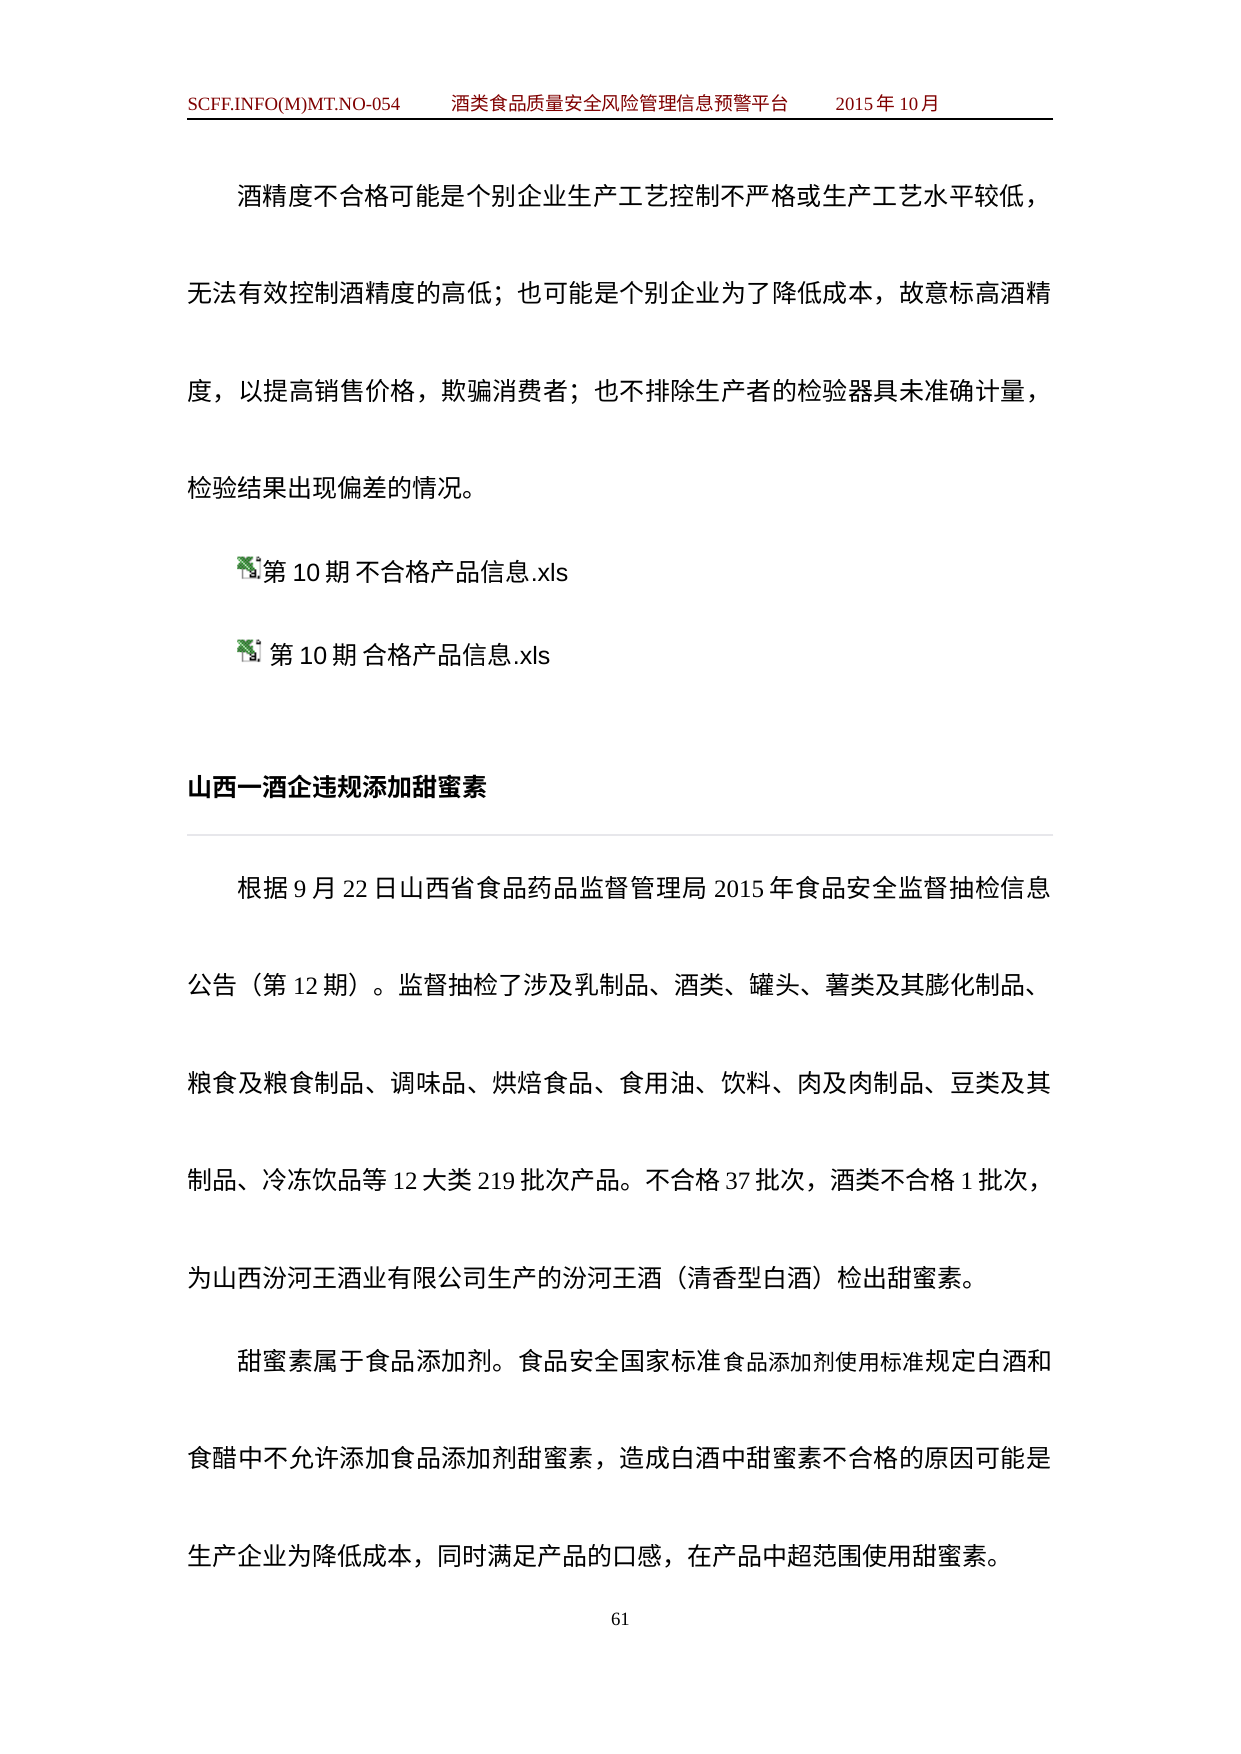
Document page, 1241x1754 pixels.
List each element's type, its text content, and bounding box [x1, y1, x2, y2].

picture [237, 556, 263, 581]
text 第10期 不合格产品信息.xls [187, 538, 1053, 603]
subtitle 山西一酒企违规添加甜蜜素 [187, 753, 1053, 834]
picture [237, 639, 263, 664]
text 甜蜜素属于食品添加剂。食品安全国家标准食品添加剂使用标准规定白酒和食醋中不允许添加食品添加剂甜蜜素，造成白酒中甜蜜素不合格的原因可能是生产企业为降低成本，同时满足产品的口感，在产品中超范围使用甜蜜素。 [187, 1327, 1053, 1587]
text 第10期 合格产品信息.xls [187, 621, 1053, 686]
text 酒精度不合格可能是个别企业生产工艺控制不严格或生产工艺水平较低，无法有效控制酒精度的高低；也可能是个别企业为了降低成本，故意标高酒精度，以提高销售价格，欺骗消费者；也不排除生产者的检验器具未准确计量，检验结果出现偏差的情况。 [187, 162, 1053, 519]
text 根据9月22日山西省食品药品监督管理局2015年食品安全监督抽检信息公告（第12期）。监督抽检了涉及乳制品、酒类、罐头、薯类及其膨化制品、粮食及粮食制品、调味品、烘焙食品、食用油、饮料、肉及肉制品、豆类及其制品、冷冻饮品等12大类219批次产品。不合格37批次，酒类不合格1批次，为山西汾河王酒业有限公司生产的汾河王酒（清香型白酒）检出甜蜜素。 [187, 854, 1053, 1309]
